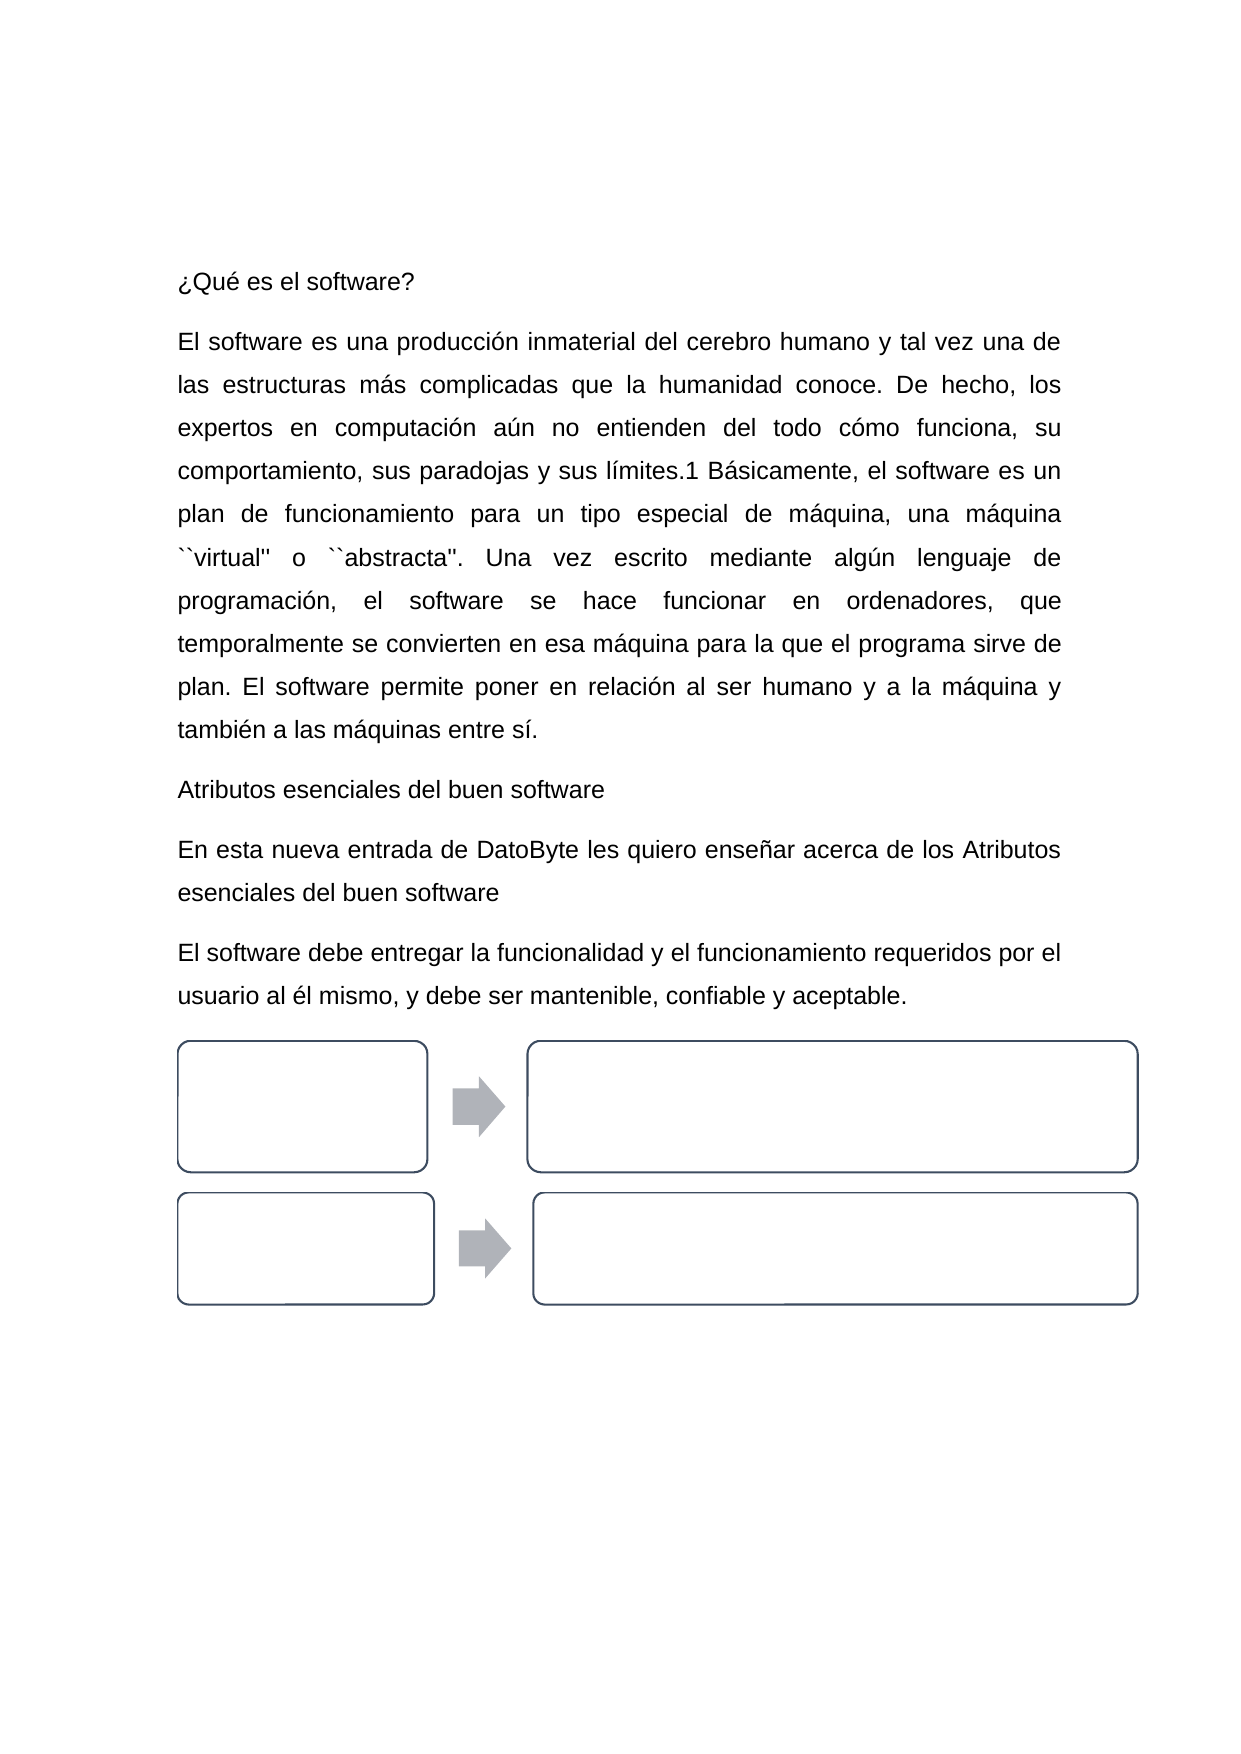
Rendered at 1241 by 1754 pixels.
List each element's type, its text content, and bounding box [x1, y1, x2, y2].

text En esta nueva entrada de DatoByte les quiero enseñar acerca de los Atributos esenciales del buen software [177, 835, 1063, 907]
text El software debe entregar la funcionalidad y el funcionamiento requeridos por el usuario al él mismo, y debe ser mantenible, confiable y aceptable. [177, 938, 1063, 1009]
text El software es una producción inmaterial del cerebro humano y tal vez una de las estructuras más complicadas que la humanidad conoce. De hecho, los expertos en computación aún no entienden del todo cómo funciona, su comportamiento, sus paradojas y sus límites.1 Básicamente, el software es un plan de funcionamiento para un tipo especial de máquina, una máquina ``virtual'' o ``abstracta''. Una vez escrito mediante algún lenguaje de programación, el software se hace funcionar en ordenadores, que temporalmente se convierten en esa máquina para la que el programa sirve de plan. El software permite poner en relación al ser humano y a la máquina y también a las máquinas entre sí. [177, 327, 1063, 744]
text ¿Qué es el software? [177, 267, 1063, 296]
text Atributos esenciales del buen software [177, 775, 1063, 804]
